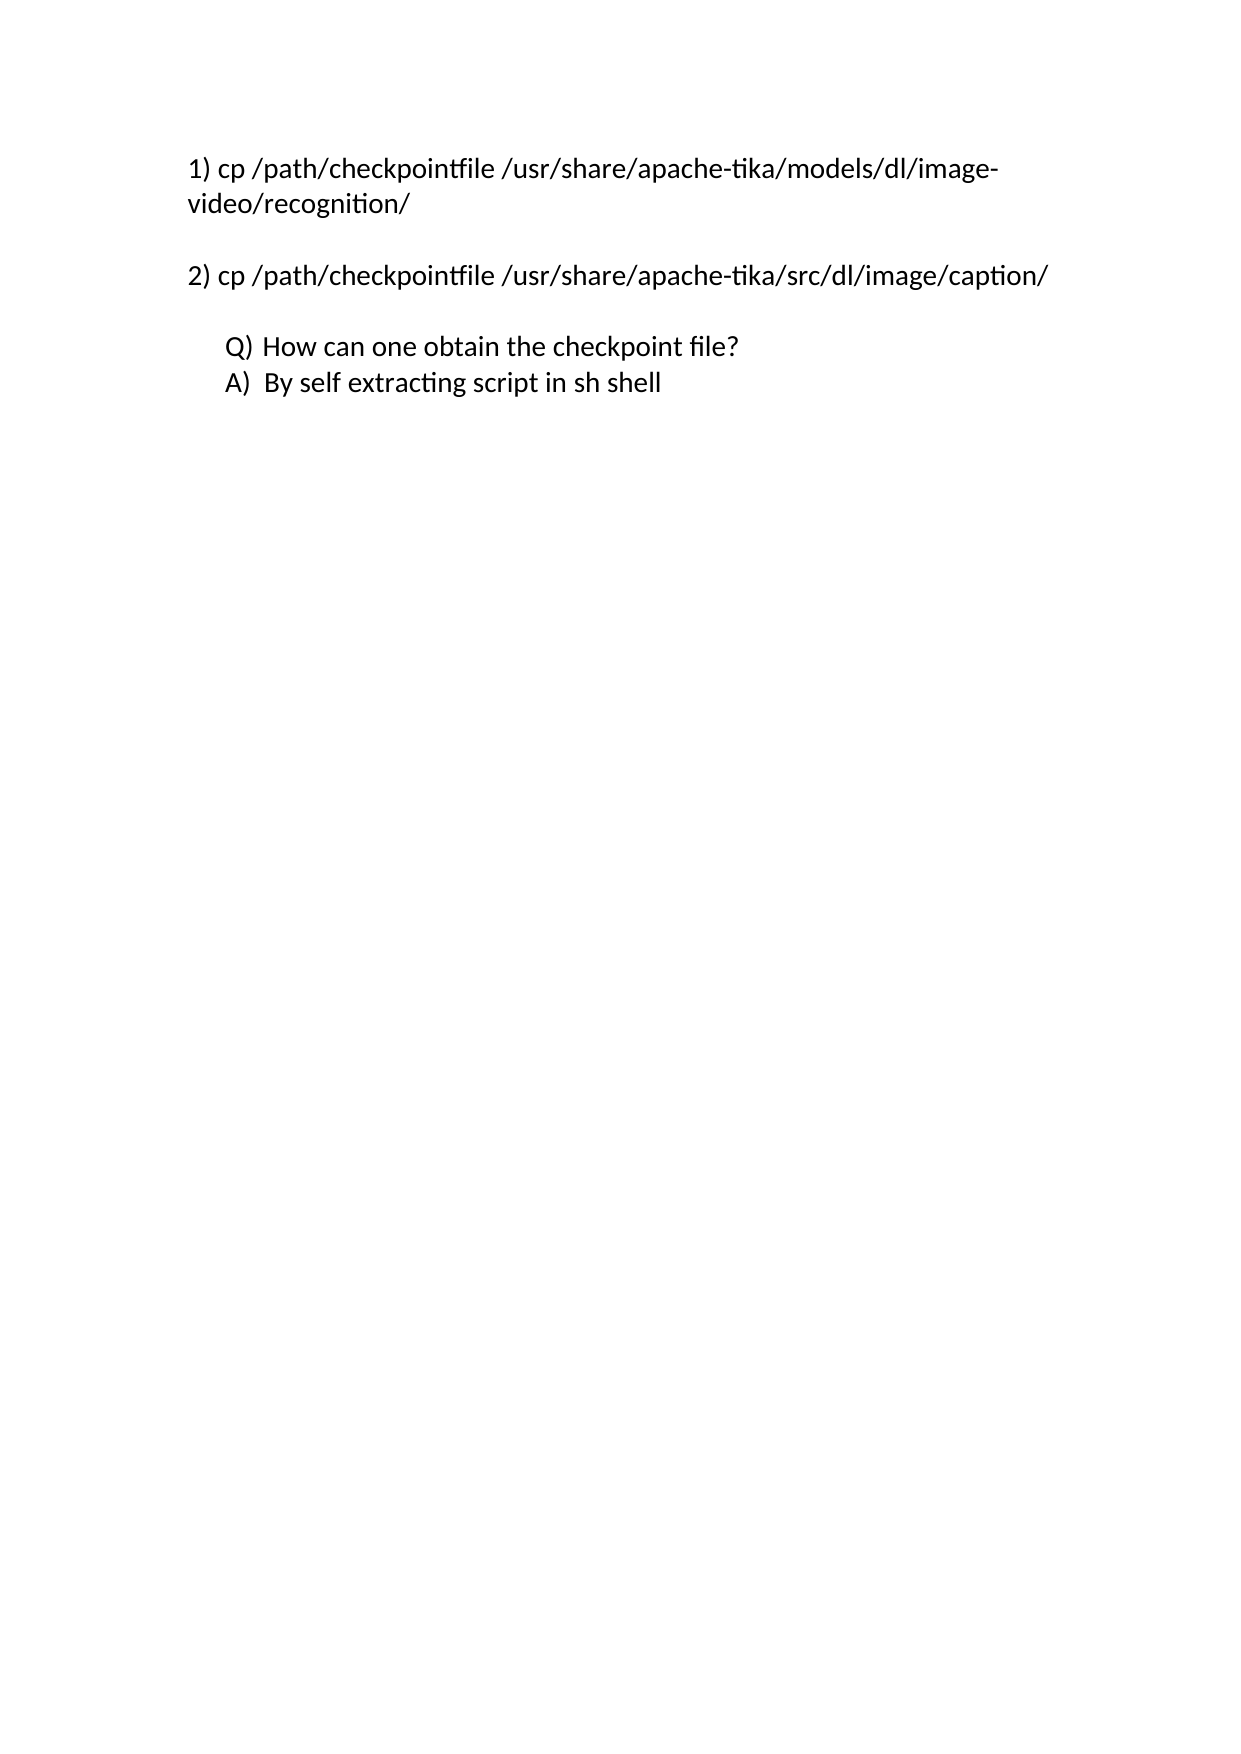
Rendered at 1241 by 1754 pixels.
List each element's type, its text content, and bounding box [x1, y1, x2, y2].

text 2) cp /path/checkpointfile /usr/share/apache-tika/src/dl/image/caption/ [187, 257, 1053, 292]
list How can one obtain the checkpoint file? [225, 328, 1053, 364]
text A) By self extracting script in sh shell [187, 364, 1053, 399]
text 1) cp /path/checkpointfile /usr/share/apache-tika/models/dl/image-video/recognition/ [187, 150, 1053, 221]
